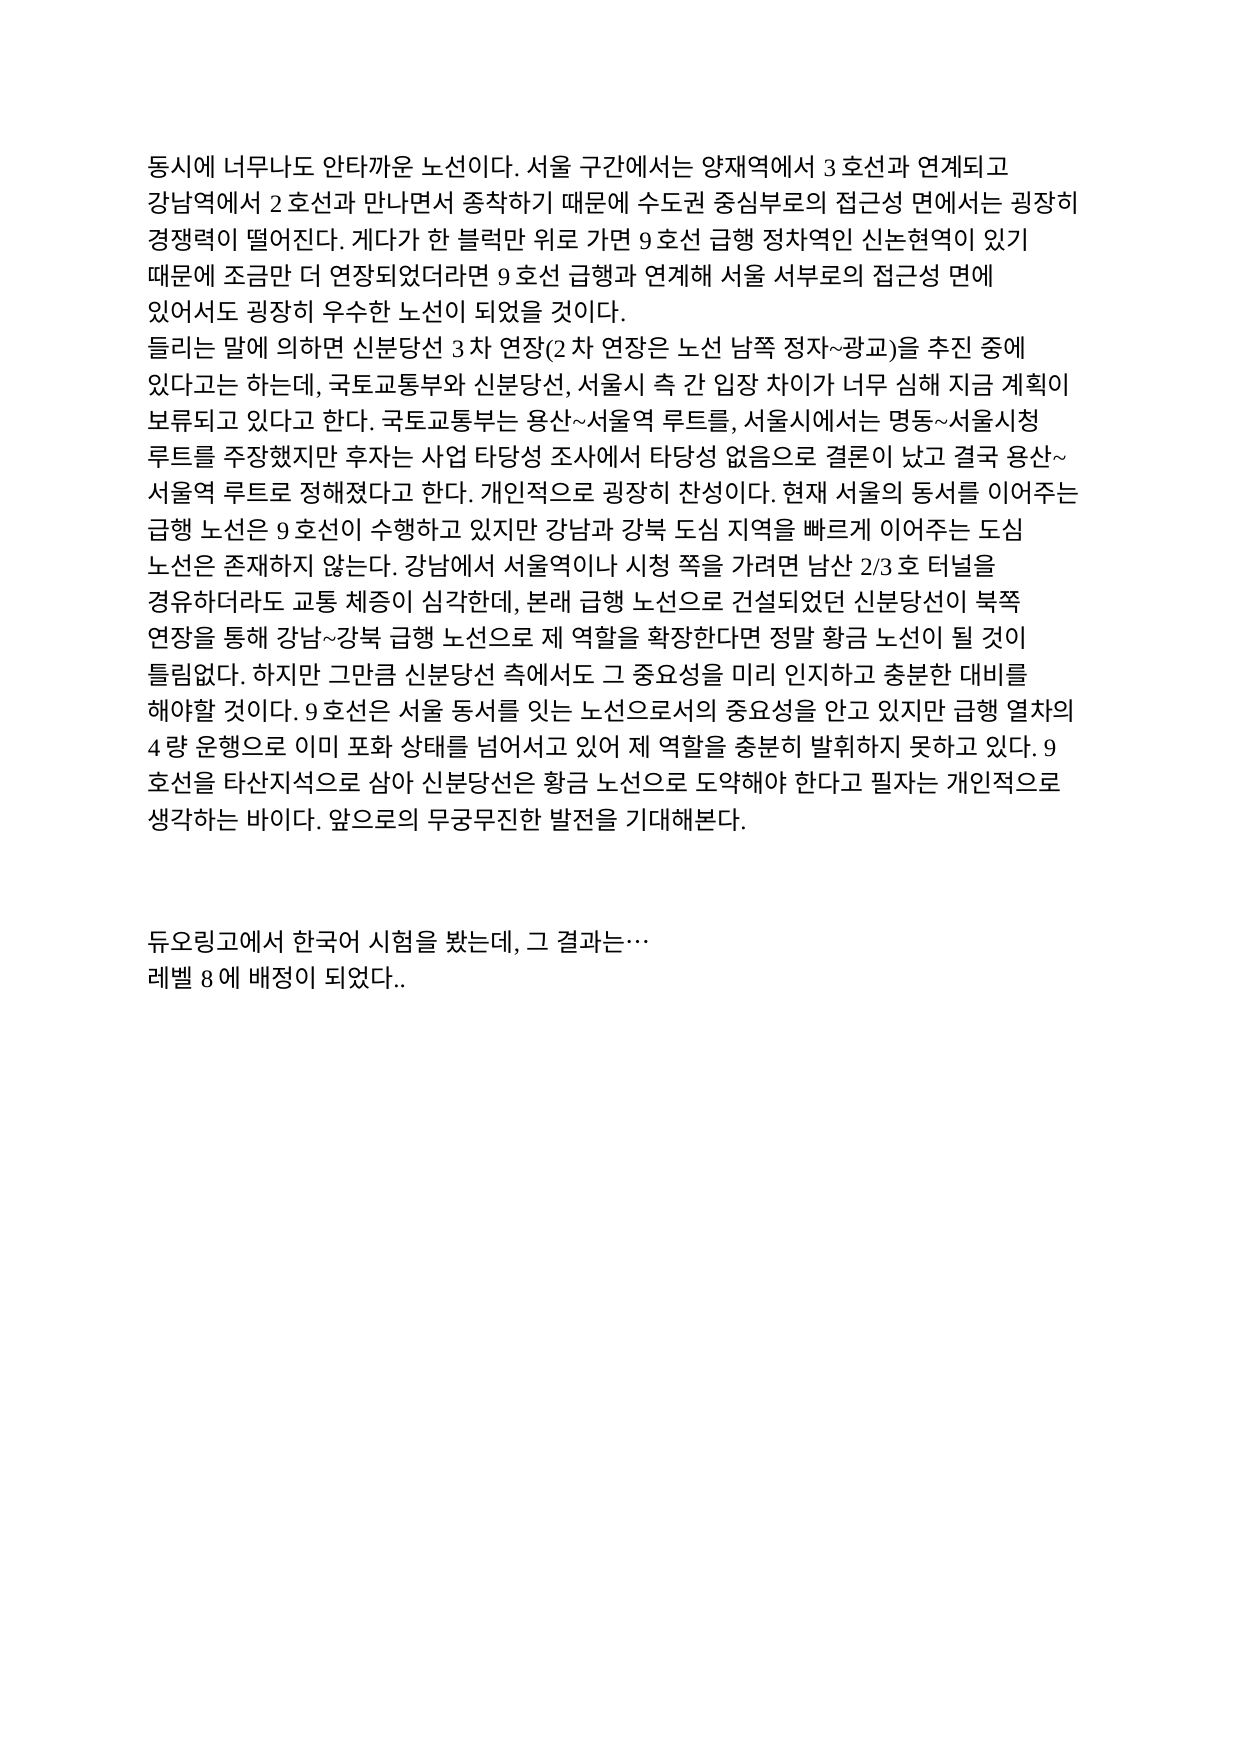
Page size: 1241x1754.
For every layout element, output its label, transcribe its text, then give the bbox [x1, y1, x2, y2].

text 들리는 말에 의하면 신분당선 3차 연장(2차 연장은 노선 남쪽 정자~광교)을 추진 중에 있다고는 하는데, 국토교통부와 신분당선, 서울시 측 간 입장 차이가 너무 심해 지금 계획이 보류되고 있다고 한다. 국토교통부는 용산~서울역 루트를, 서울시에서는 명동~서울시청 루트를 주장했지만 후자는 사업 타당성 조사에서 타당성 없음으로 결론이 났고 결국 용산~서울역 루트로 정해졌다고 한다. 개인적으로 굉장히 찬성이다. 현재 서울의 동서를 이어주는 급행 노선은 9호선이 수행하고 있지만 강남과 강북 도심 지역을 빠르게 이어주는 도심 노선은 존재하지 않는다. 강남에서 서울역이나 시청 쪽을 가려면 남산 2/3호 터널을 경유하더라도 교통 체증이 심각한데, 본래 급행 노선으로 건설되었던 신분당선이 북쪽 연장을 통해 강남~강북 급행 노선으로 제 역할을 확장한다면 정말 황금 노선이 될 것이 틀림없다. 하지만 그만큼 신분당선 측에서도 그 중요성을 미리 인지하고 충분한 대비를 해야할 것이다. 9호선은 서울 동서를 잇는 노선으로서의 중요성을 안고 있지만 급행 열차의 4량 운행으로 이미 포화 상태를 넘어서고 있어 제 역할을 충분히 발휘하지 못하고 있다. 9호선을 타산지석으로 삼아 신분당선은 황금 노선으로 도약해야 한다고 필자는 개인적으로 생각하는 바이다. 앞으로의 무궁무진한 발전을 기대해본다. [148, 329, 1093, 836]
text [148, 148, 1093, 329]
text 레벨 8에 배정이 되었다.. [148, 959, 1093, 995]
text 듀오링고에서 한국어 시험을 봤는데, 그 결과는… [148, 923, 1093, 959]
